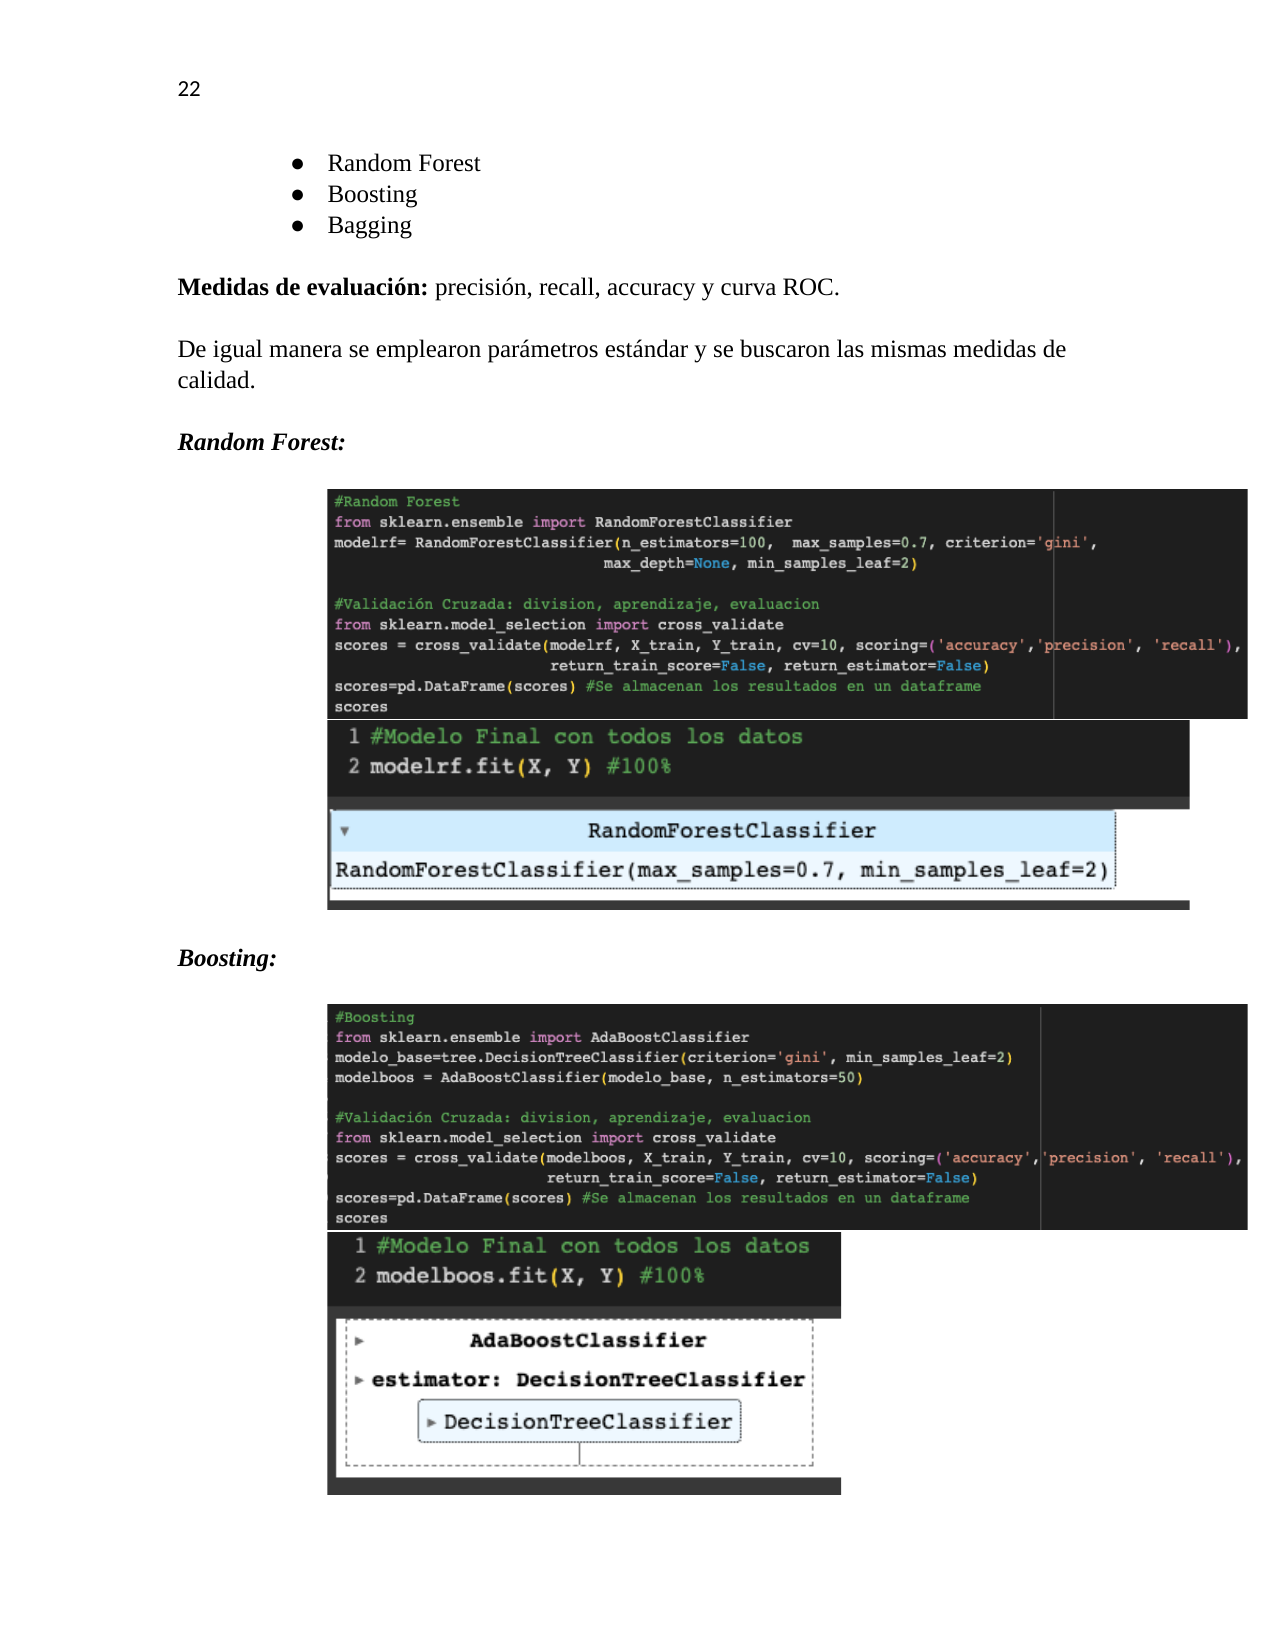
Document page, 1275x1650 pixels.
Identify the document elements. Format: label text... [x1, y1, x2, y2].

text Random Forest: [177, 427, 1098, 456]
picture [327, 1232, 842, 1495]
text Boosting: [177, 943, 1098, 971]
list Random Forest [290, 148, 1098, 176]
picture [327, 720, 1190, 910]
text De igual manera se emplearon parámetros estándar y se buscaron las mismas medidas de calidad. [177, 334, 1098, 394]
picture [327, 489, 1248, 719]
picture [327, 1004, 1248, 1230]
list Boosting [290, 179, 1098, 207]
list Bagging [290, 210, 1098, 238]
text Medidas de evaluación: precisión, recall, accuracy y curva ROC. [177, 272, 1098, 301]
